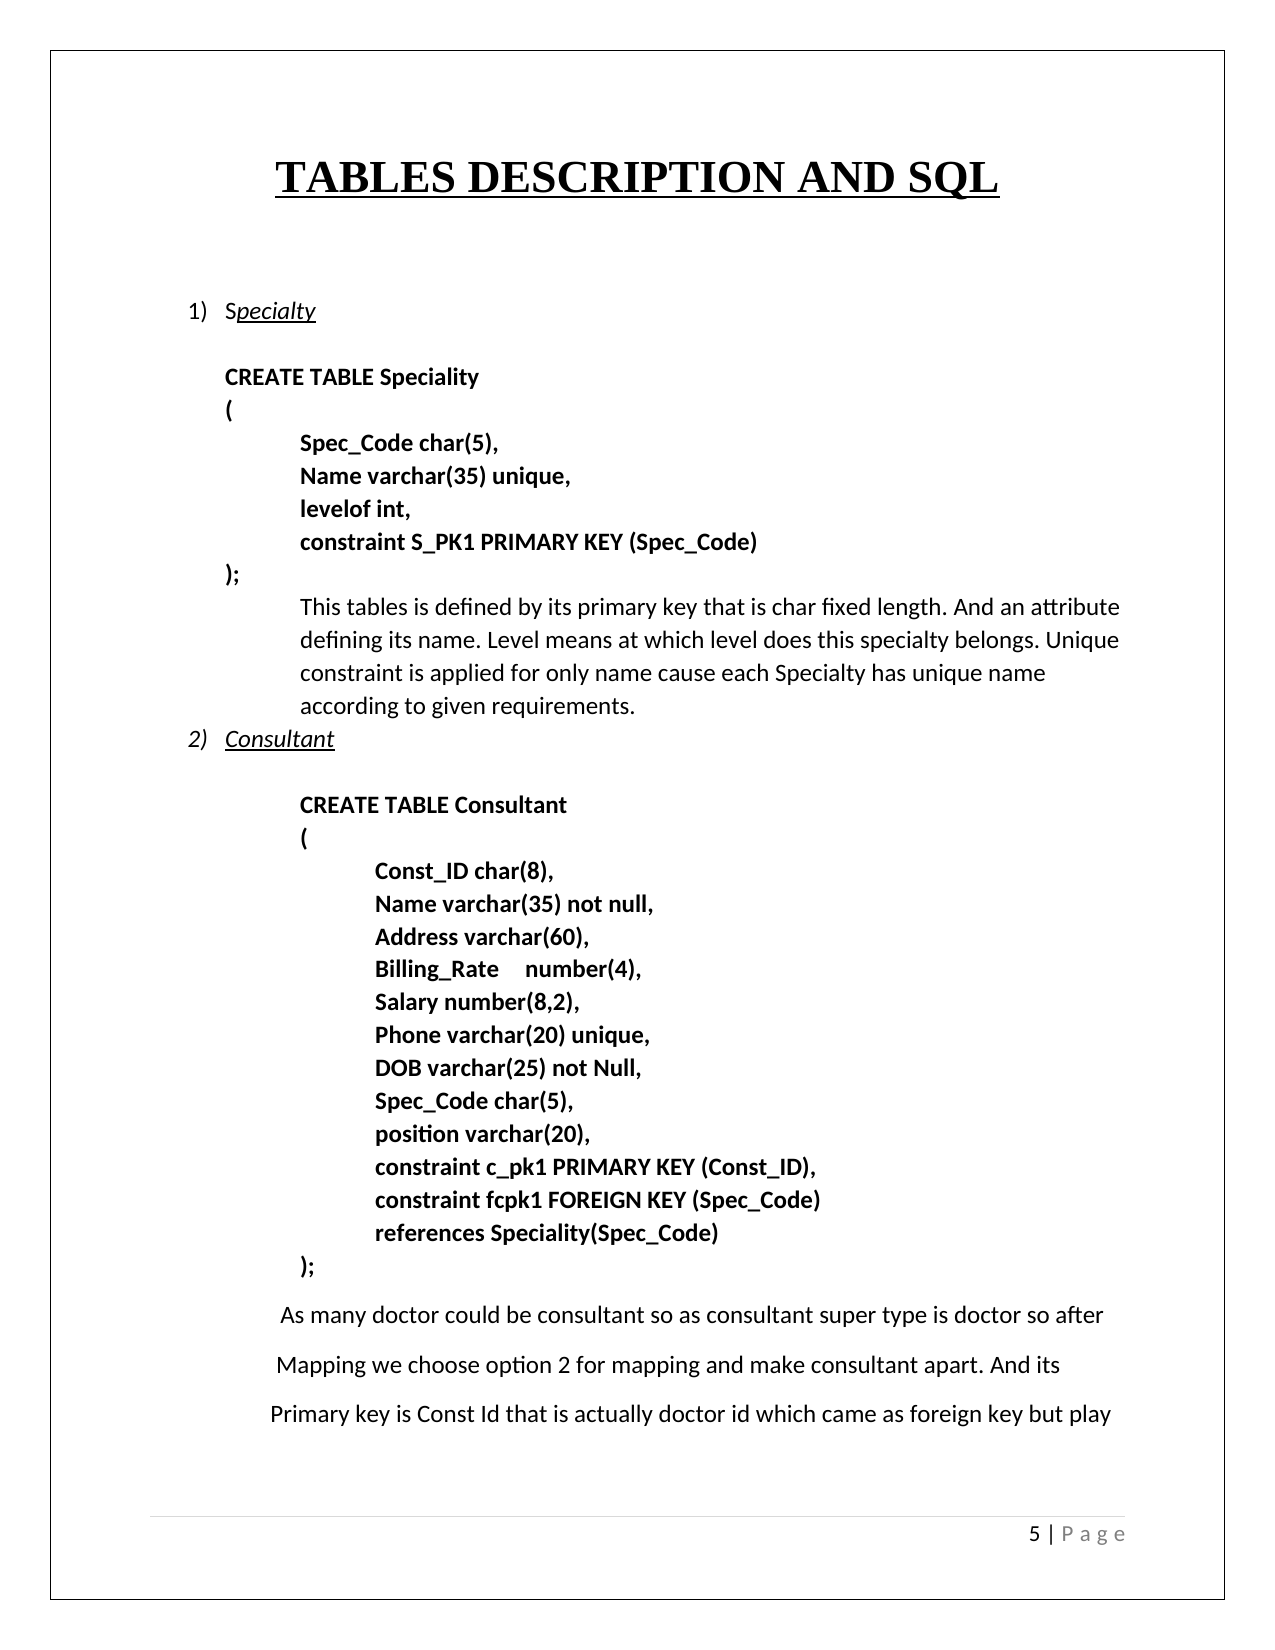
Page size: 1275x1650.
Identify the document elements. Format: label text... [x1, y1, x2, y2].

list CREATE TABLE Consultant [300, 789, 1125, 819]
text Mapping we choose option 2 for mapping and make consultant apart. And its [150, 1349, 1125, 1379]
list CREATE TABLE Speciality [225, 361, 1125, 392]
list Name varchar(35) not null, [300, 888, 1125, 918]
list Spec_Code char(5), [300, 1085, 1125, 1116]
text Primary key is Const Id that is actually doctor id which came as foreign key but play [150, 1399, 1125, 1429]
list ( [225, 394, 1125, 424]
text As many doctor could be consultant so as consultant super type is doctor so after [150, 1299, 1125, 1330]
list Spec_Code char(5), [225, 427, 1125, 457]
list ); [225, 559, 1125, 589]
list constraint c_pk1 PRIMARY KEY (Const_ID), [300, 1151, 1125, 1182]
list position varchar(20), [300, 1118, 1125, 1149]
list Billing_Rate number(4), [300, 954, 1125, 984]
list This tables is defined by its primary key that is char fixed length. And an attribute defining its name. Level means at which level does this specialty belongs. Unique constraint is applied for only name cause each Specialty has unique name according to given requirements. [300, 592, 1125, 721]
list Name varchar(35) unique, [225, 460, 1125, 490]
list ( [300, 822, 1125, 852]
list ); [300, 1250, 1125, 1280]
list Specialty [187, 295, 1125, 326]
text TABLES DESCRIPTION AND SQL [150, 150, 1125, 203]
list Const_ID char(8), [300, 855, 1125, 885]
list levelof int, [225, 493, 1125, 523]
list DOB varchar(25) not Null, [300, 1052, 1125, 1083]
list Salary number(8,2), [300, 987, 1125, 1017]
list Phone varchar(20) unique, [300, 1019, 1125, 1050]
list references Speciality(Spec_Code) [300, 1217, 1125, 1247]
list Consultant [187, 723, 1125, 754]
list Address varchar(60), [300, 921, 1125, 951]
list constraint fcpk1 FOREIGN KEY (Spec_Code) [300, 1184, 1125, 1214]
list constraint S_PK1 PRIMARY KEY (Spec_Code) [225, 526, 1125, 556]
